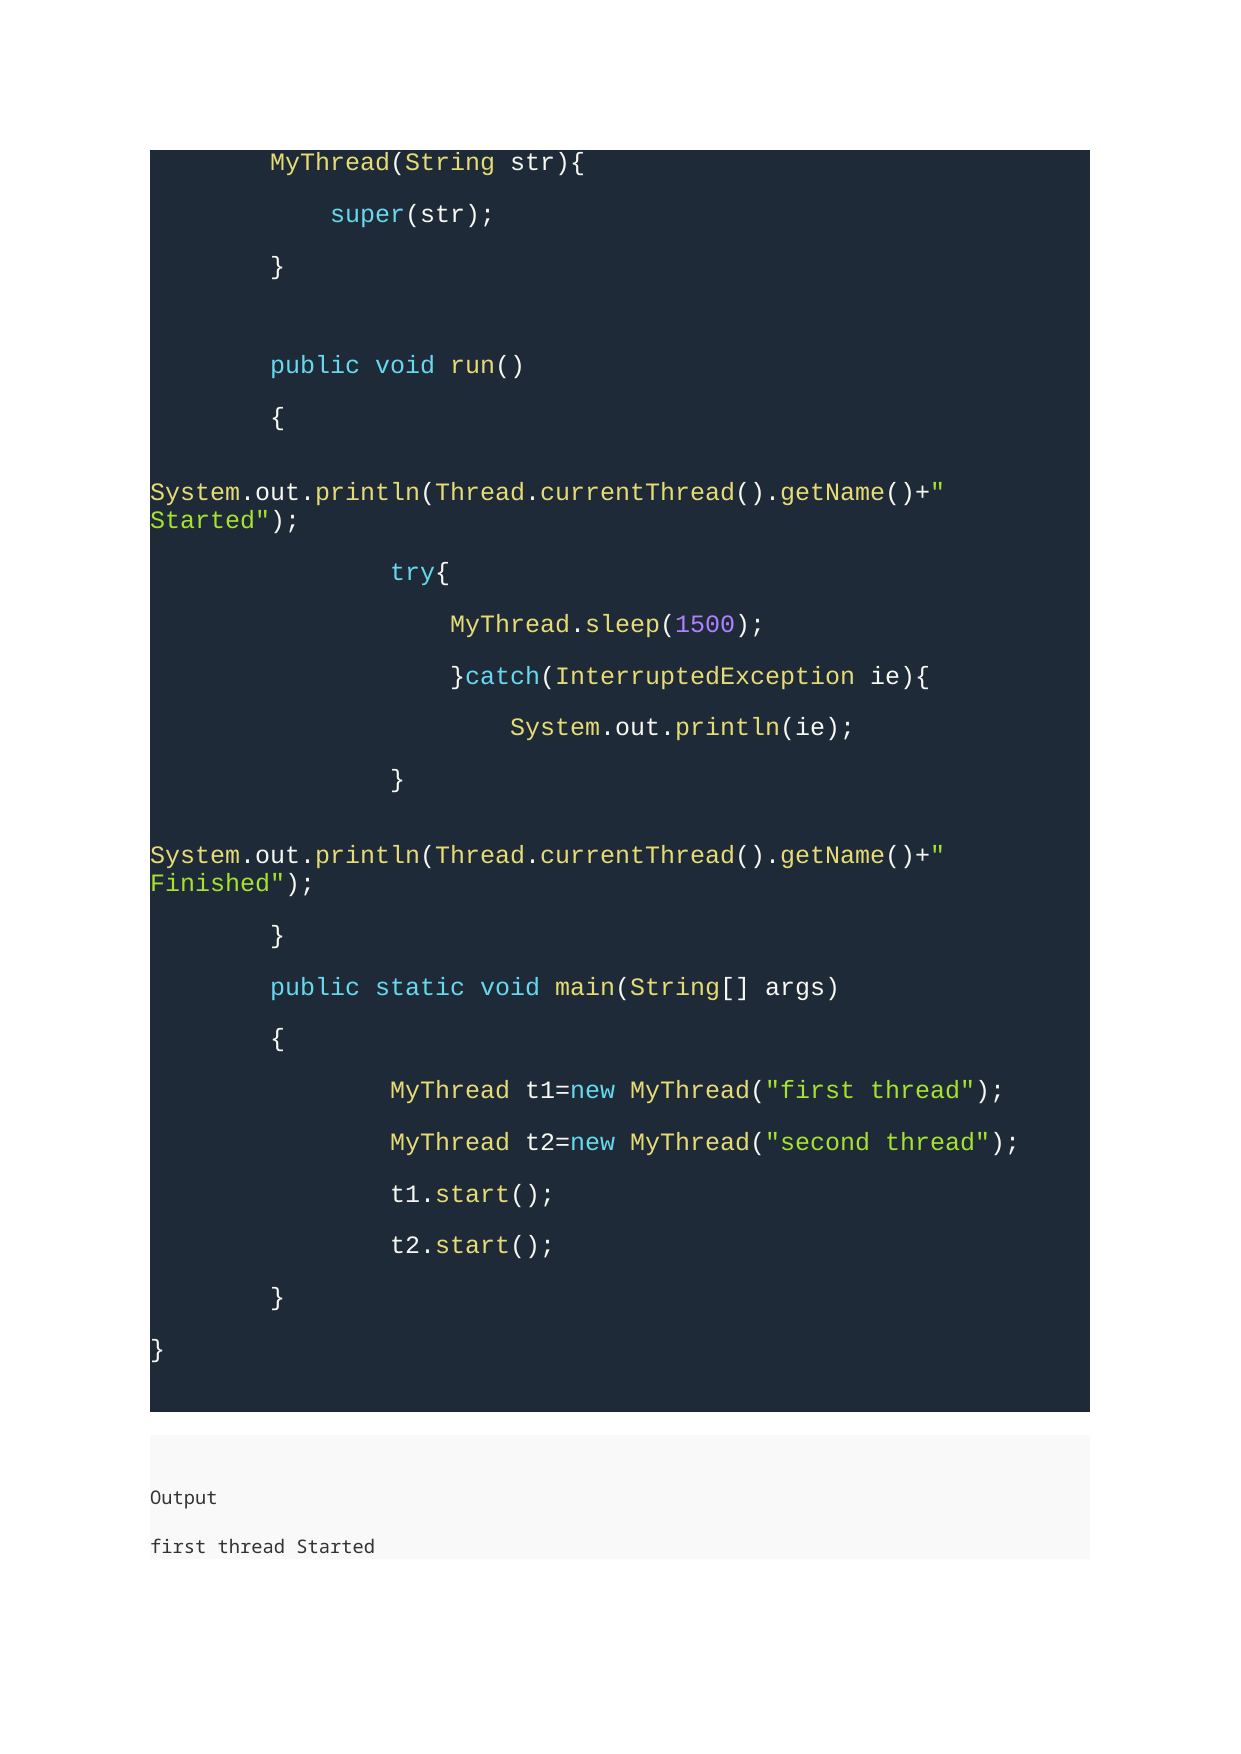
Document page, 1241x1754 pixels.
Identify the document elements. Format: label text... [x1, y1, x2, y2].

text { [150, 1026, 1090, 1054]
text t2.start(); [150, 1233, 1090, 1261]
text MyThread t2=new MyThread("second thread"); [150, 1129, 1090, 1158]
text } [150, 253, 1090, 282]
text } [150, 1336, 1090, 1365]
text System.out.println(Thread.currentThread().getName()+" Finished"); [150, 818, 1090, 899]
text public static void main(String[] args) [150, 974, 1090, 1002]
text first thread Started [150, 1533, 1090, 1559]
text MyThread t1=new MyThread("first thread"); [150, 1078, 1090, 1106]
text Output [150, 1484, 1090, 1510]
text } [150, 922, 1090, 951]
text System.out.println(ie); [150, 715, 1090, 743]
text System.out.println(Thread.currentThread().getName()+" Started"); [150, 456, 1090, 536]
text }catch(InterruptedException ie){ [150, 663, 1090, 692]
text } [150, 1285, 1090, 1313]
text super(str); [150, 202, 1090, 230]
text try{ [150, 560, 1090, 588]
text MyThread.sleep(1500); [150, 611, 1090, 640]
text } [150, 767, 1090, 795]
text public void run() [150, 352, 1090, 381]
text MyThread(String str){ [150, 150, 1090, 178]
text t1.start(); [150, 1181, 1090, 1209]
text { [150, 404, 1090, 432]
